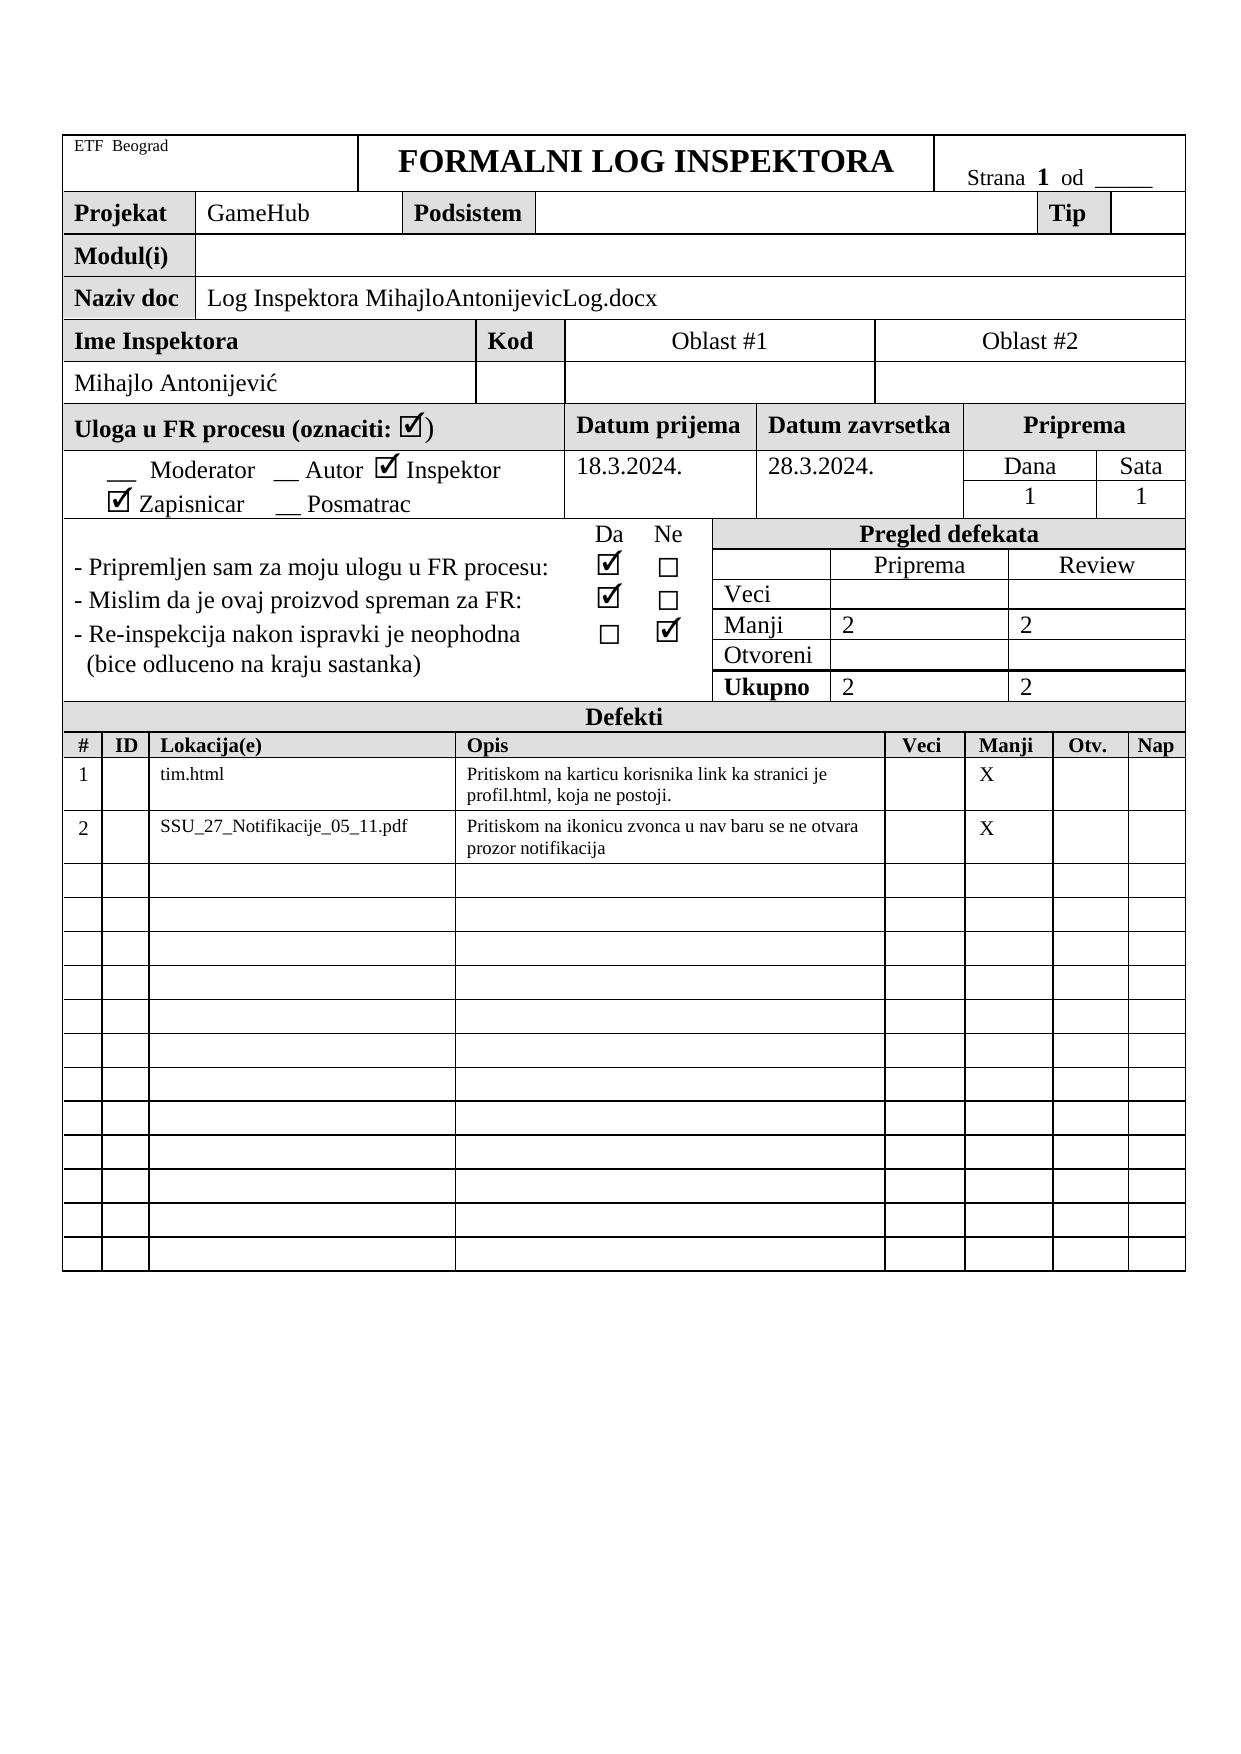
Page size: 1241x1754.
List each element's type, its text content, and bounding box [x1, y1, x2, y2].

table_cell [1009, 1000, 1052, 1032]
table_cell [1054, 1238, 1091, 1270]
table_cell [1009, 932, 1052, 964]
table_cell [456, 1068, 884, 1100]
table_cell 2 [1009, 610, 1185, 638]
table_cell [1054, 758, 1091, 810]
table_cell [1054, 1034, 1091, 1066]
table_cell Datum prijema [565, 404, 756, 450]
table_cell [150, 1034, 455, 1066]
table_cell 1 [964, 481, 1096, 518]
table_cell Pritiskom na karticu korisnika link ka stranici je profil.html, koja ne postoji. [456, 758, 884, 810]
table_cell [925, 1238, 964, 1270]
table_cell [1009, 1204, 1052, 1236]
table_cell [1091, 864, 1128, 897]
table_cell [925, 1000, 964, 1032]
table_cell [886, 1068, 925, 1100]
table_cell [1054, 1068, 1091, 1100]
table_cell Podsistem [403, 192, 535, 233]
table_cell [886, 1000, 925, 1032]
table_cell Priprema [964, 404, 1185, 450]
table_cell ID [103, 733, 148, 757]
table_cell [1009, 811, 1052, 863]
table_cell Opis [456, 733, 884, 757]
table_cell [536, 192, 1037, 233]
table_cell [103, 811, 148, 863]
table_cell [966, 1034, 1008, 1066]
table_cell [886, 758, 925, 810]
table_cell Oblast #1 [566, 320, 874, 361]
table_cell [886, 898, 925, 931]
table_cell [886, 1170, 925, 1202]
table_cell [925, 898, 964, 931]
table_cell [103, 1000, 148, 1032]
table_cell [456, 1102, 884, 1134]
table_cell [103, 1204, 148, 1236]
table_cell Projekat [63, 192, 195, 233]
table_cell [1091, 1136, 1128, 1168]
table_cell Veci [713, 580, 830, 608]
table_cell [477, 362, 564, 403]
table_cell [886, 932, 925, 964]
table_cell [966, 1000, 1008, 1032]
table_cell [103, 1102, 148, 1134]
table_cell [925, 932, 964, 964]
table_cell Sata [1097, 451, 1185, 480]
table_cell Da Ne - Pripremljen sam za moju ulogu u FR procesu: 🗹 ◻ - Mislim da je ovaj proizvod spreman za FR: 🗹 ◻ - Re-inspekcija nakon ispravki je neophodna ◻ 🗹 (bice odluceno na kraju sastanka) [63, 519, 712, 701]
table_cell [1129, 864, 1185, 897]
table_cell [150, 1204, 455, 1236]
table_cell [63, 1034, 101, 1066]
table_cell [966, 1068, 1008, 1100]
table_cell 28.3.2024. [757, 451, 963, 518]
table_cell [63, 1169, 101, 1202]
table_cell [1091, 1034, 1128, 1066]
table_cell [925, 966, 964, 998]
table_cell [1129, 898, 1185, 931]
table_cell Lokacija(e) [150, 733, 455, 757]
table_cell Dana [964, 451, 1096, 480]
table_cell [966, 864, 1008, 897]
table_header FORMALNI LOG INSPEKTORA [359, 136, 933, 191]
table_cell Pritiskom na ikonicu zvonca u nav baru se ne otvara prozor notifikacija [456, 811, 884, 863]
table_cell [1129, 1068, 1185, 1100]
table_cell [925, 758, 964, 810]
table_cell [103, 758, 148, 810]
table_cell # [63, 732, 101, 757]
table_cell [1009, 864, 1052, 897]
table_cell [150, 1102, 455, 1134]
table_cell [196, 235, 1185, 276]
table_cell [63, 1101, 101, 1134]
table_cell 2 [831, 610, 1008, 638]
table_cell Pregled defekata [713, 519, 1185, 548]
table_cell [63, 1000, 101, 1032]
table_cell [63, 1203, 101, 1236]
table_cell [566, 362, 874, 403]
table_cell [103, 932, 148, 964]
table_cell [456, 1238, 884, 1270]
table_cell [103, 1068, 148, 1100]
table_cell [1009, 580, 1185, 608]
table_cell 2 [831, 672, 1008, 701]
table_cell [831, 580, 1008, 608]
table_cell [1009, 640, 1185, 669]
table_cell Review [1009, 550, 1185, 578]
table_cell [103, 864, 148, 897]
table_cell [925, 864, 964, 897]
table_cell [103, 1136, 148, 1168]
table_cell [966, 932, 1008, 964]
table_cell [1129, 1238, 1185, 1270]
table_cell X [966, 758, 1008, 810]
table_cell Ukupno [713, 672, 830, 701]
table_cell [456, 966, 884, 998]
table_cell X [966, 811, 1008, 863]
table_cell Manji [966, 733, 1052, 757]
table_cell [1129, 1034, 1185, 1066]
table_cell [1054, 1170, 1091, 1202]
table_header Strana 1 od _____ [935, 136, 1185, 191]
table_cell [886, 864, 925, 897]
table_cell [63, 864, 101, 897]
table_cell [966, 898, 1008, 931]
table_cell [925, 1170, 964, 1202]
table_cell [456, 898, 884, 931]
table_cell Otvoreni [713, 640, 830, 669]
table_cell [1129, 758, 1185, 810]
table_cell [1009, 1170, 1052, 1202]
table_cell [1009, 1102, 1052, 1134]
table_cell [1129, 1102, 1185, 1134]
table_cell [1129, 966, 1185, 998]
table_cell [1091, 898, 1128, 931]
table_cell Modul(i) [63, 234, 195, 276]
table_cell [456, 1204, 884, 1236]
table_cell Priprema [831, 550, 1008, 578]
table_cell [150, 1000, 455, 1032]
table_cell [925, 1034, 964, 1066]
table_cell [1054, 1000, 1091, 1032]
table_cell [1091, 1068, 1128, 1100]
table_cell SSU_27_Notifikacije_05_11.pdf [150, 811, 455, 863]
table_cell [63, 966, 101, 998]
table_cell [63, 1237, 101, 1270]
table_cell [1091, 811, 1128, 863]
table_cell [925, 1102, 964, 1134]
table_cell [886, 1102, 925, 1134]
table_cell [150, 932, 455, 964]
table_cell [886, 811, 925, 863]
table_cell 18.3.2024. [565, 451, 756, 518]
table_cell [1091, 1238, 1128, 1270]
table_cell [886, 1034, 925, 1066]
table_cell [103, 898, 148, 931]
table_cell tim.html [150, 758, 455, 810]
table_cell [886, 1136, 925, 1168]
table_cell [1054, 966, 1091, 998]
table_cell [925, 1204, 964, 1236]
table_cell Kod [477, 320, 564, 361]
table_cell [63, 898, 101, 931]
table_cell [1054, 898, 1091, 931]
table_cell Oblast #2 [876, 320, 1185, 361]
table_cell [1054, 1102, 1091, 1134]
table_cell [1091, 1102, 1128, 1134]
table_cell [1091, 1204, 1128, 1236]
table_cell Mihajlo Antonijević [63, 362, 475, 403]
table_cell Manji [713, 610, 830, 638]
table_cell [966, 1238, 1008, 1270]
table_cell [1009, 898, 1052, 931]
table_cell [1129, 1204, 1185, 1236]
table_cell [876, 362, 1185, 403]
table_cell [1054, 932, 1091, 964]
table_cell [886, 1238, 925, 1270]
table_cell [1129, 811, 1185, 863]
table_cell [1129, 1170, 1185, 1202]
table_cell [966, 1136, 1008, 1168]
table_cell Uloga u FR procesu (oznaciti: 🗹) [63, 404, 564, 450]
table_cell Tip [1038, 192, 1110, 233]
table_cell [150, 966, 455, 998]
table_cell [456, 1034, 884, 1066]
table_cell [1054, 864, 1091, 897]
table_cell [456, 932, 884, 964]
table_cell [103, 1034, 148, 1066]
table_cell [1112, 192, 1185, 233]
table_cell Veci [886, 733, 964, 757]
table_cell [886, 1204, 925, 1236]
table_cell [966, 1204, 1008, 1236]
table_cell [103, 1238, 148, 1270]
table_cell [456, 1170, 884, 1202]
table_cell [150, 1068, 455, 1100]
table_cell [1054, 1204, 1091, 1236]
table_cell [1054, 1136, 1091, 1168]
table_cell [966, 1170, 1008, 1202]
table_cell [925, 1068, 964, 1100]
table_cell [1091, 966, 1128, 998]
table_cell [103, 966, 148, 998]
table_cell [1091, 1000, 1128, 1032]
table_cell [1009, 1136, 1052, 1168]
table_cell 1 [63, 758, 101, 810]
table_cell [886, 966, 925, 998]
table_cell [150, 864, 455, 897]
table_cell __ Moderator __ Autor 🗹 Inspektor 🗹 Zapisnicar __ Posmatrac [63, 451, 564, 518]
table_cell Log Inspektora MihajloAntonijevicLog.docx [196, 277, 1185, 318]
table_cell [456, 1136, 884, 1168]
table_cell [713, 550, 830, 578]
table_cell [63, 1068, 101, 1100]
table_cell [1129, 932, 1185, 964]
table_cell [1054, 811, 1091, 863]
table_cell [456, 1000, 884, 1032]
table_cell [1091, 758, 1128, 810]
table_cell [456, 864, 884, 897]
table_cell Otv. [1054, 733, 1128, 757]
table_cell [966, 1102, 1008, 1134]
table_cell Defekti [63, 702, 1185, 731]
table_cell Nap [1129, 733, 1185, 757]
table_cell [63, 1135, 101, 1168]
table_cell Naziv doc [63, 277, 195, 318]
table_cell [1091, 1170, 1128, 1202]
table_cell [150, 1170, 455, 1202]
table_cell [150, 898, 455, 931]
table_cell 2 [1009, 672, 1185, 701]
table_cell [1091, 932, 1128, 964]
table_cell [925, 1136, 964, 1168]
table_cell [1009, 1034, 1052, 1066]
table_cell [1009, 966, 1052, 998]
table_cell [63, 932, 101, 964]
table_cell GameHub [196, 192, 402, 233]
table_cell 2 [63, 811, 101, 863]
table_cell [1009, 1068, 1052, 1100]
table_cell [1009, 758, 1052, 810]
table_cell [150, 1238, 455, 1270]
table_header ETF Beograd [63, 136, 357, 191]
table_cell Ime Inspektora [63, 320, 475, 361]
table_cell [925, 811, 964, 863]
table_cell [103, 1170, 148, 1202]
table_cell [1129, 1000, 1185, 1032]
table_cell 1 [1097, 481, 1185, 518]
table_cell [831, 640, 1008, 669]
table_cell Datum zavrsetka [757, 404, 963, 450]
table_cell [150, 1136, 455, 1168]
table_cell [966, 966, 1008, 998]
table_cell [1129, 1136, 1185, 1168]
table_cell [1009, 1238, 1052, 1270]
